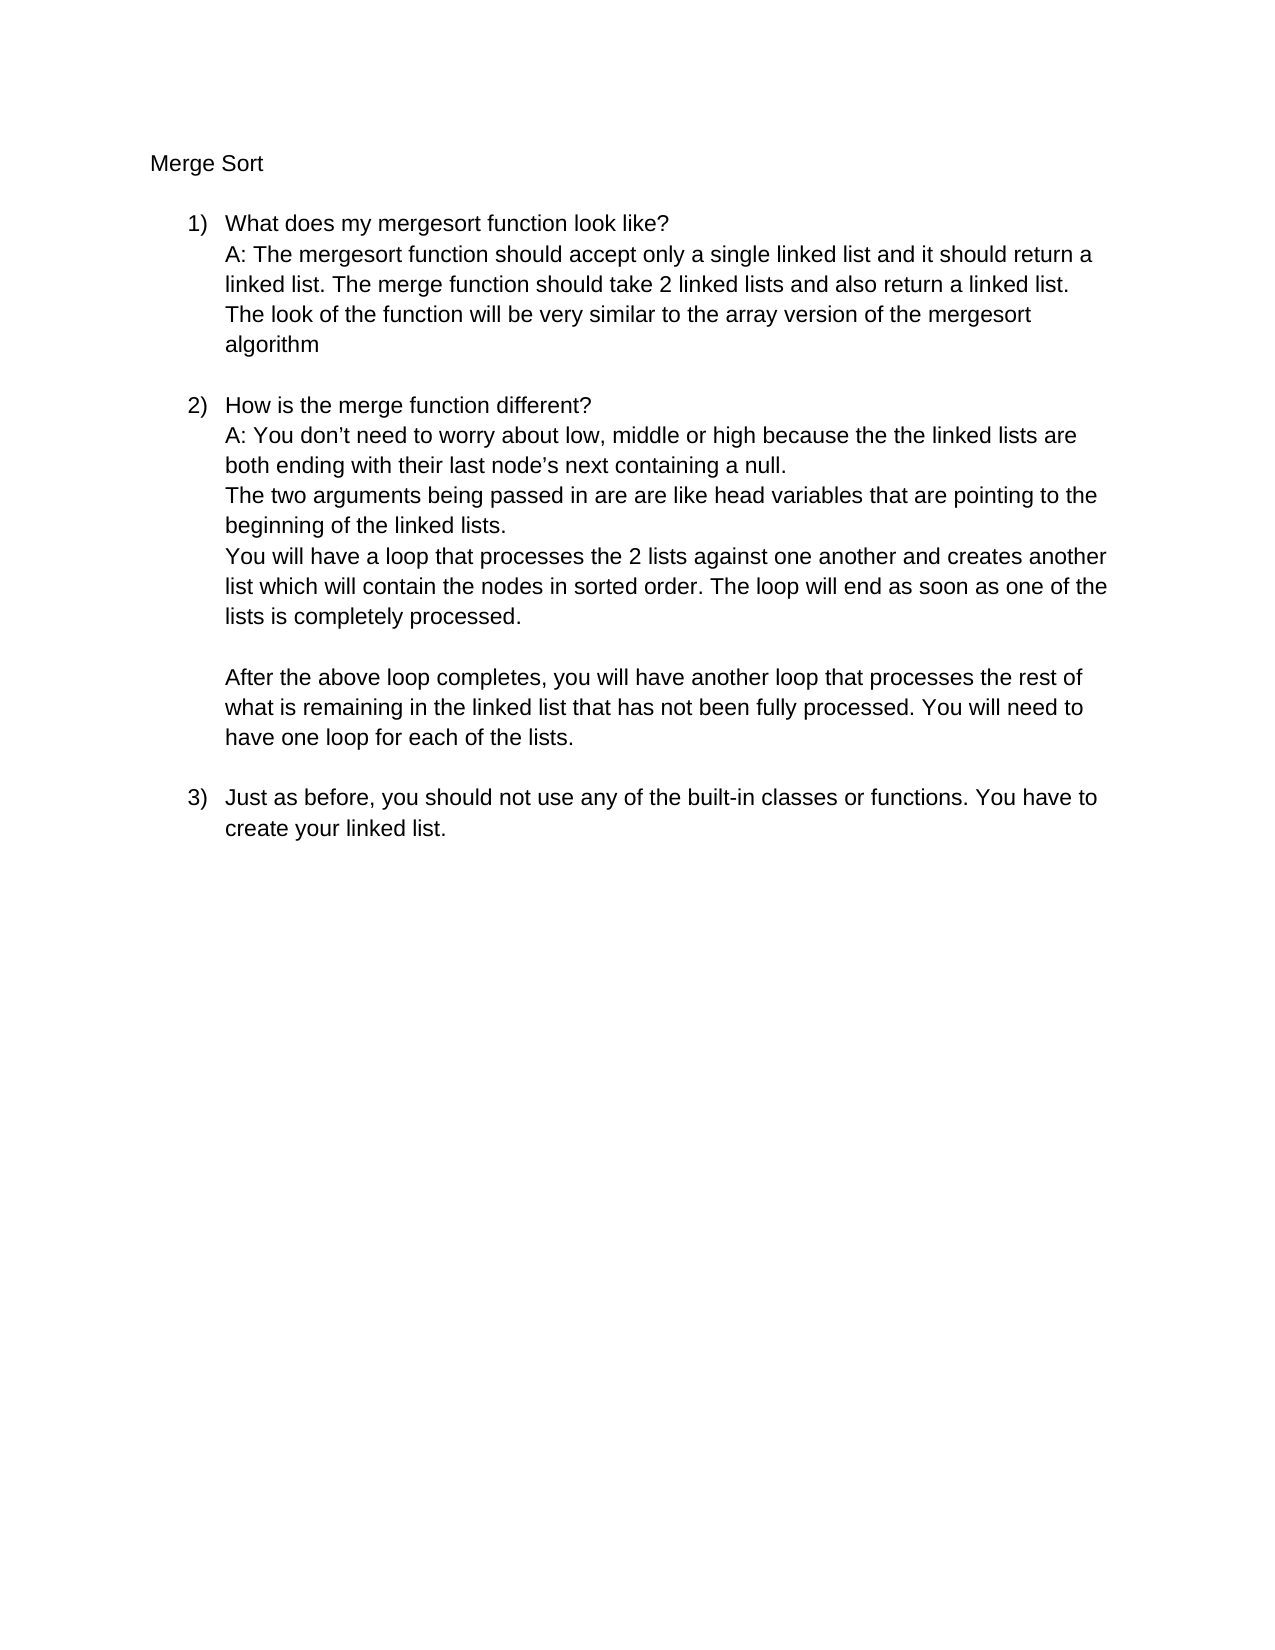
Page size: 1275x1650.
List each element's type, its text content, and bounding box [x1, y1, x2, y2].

text The look of the function will be very similar to the array version of the mergesort algorithm [225, 301, 1125, 358]
list How is the merge function different? [187, 392, 1125, 418]
text After the above loop completes, you will have another loop that processes the rest of what is remaining in the linked list that has not been fully processed. You will need to have one loop for each of the lists. [225, 663, 1125, 750]
text The two arguments being passed in are are like head variables that are pointing to the beginning of the linked lists. [225, 482, 1125, 539]
text You will have a loop that processes the 2 lists against one another and creates another list which will contain the nodes in sorted order. The loop will end as soon as one of the lists is completely processed. [225, 543, 1125, 629]
list Just as before, you should not use any of the built-in classes or functions. You have to create your linked list. [187, 784, 1125, 841]
text Merge Sort [150, 150, 1125, 176]
text A: You don’t need to worry about low, middle or high because the the linked lists are both ending with their last node’s next containing a null. [225, 422, 1125, 478]
text A: The mergesort function should accept only a single linked list and it should return a linked list. The merge function should take 2 linked lists and also return a linked list. [225, 241, 1125, 297]
list What does my mergesort function look like? [187, 210, 1125, 237]
